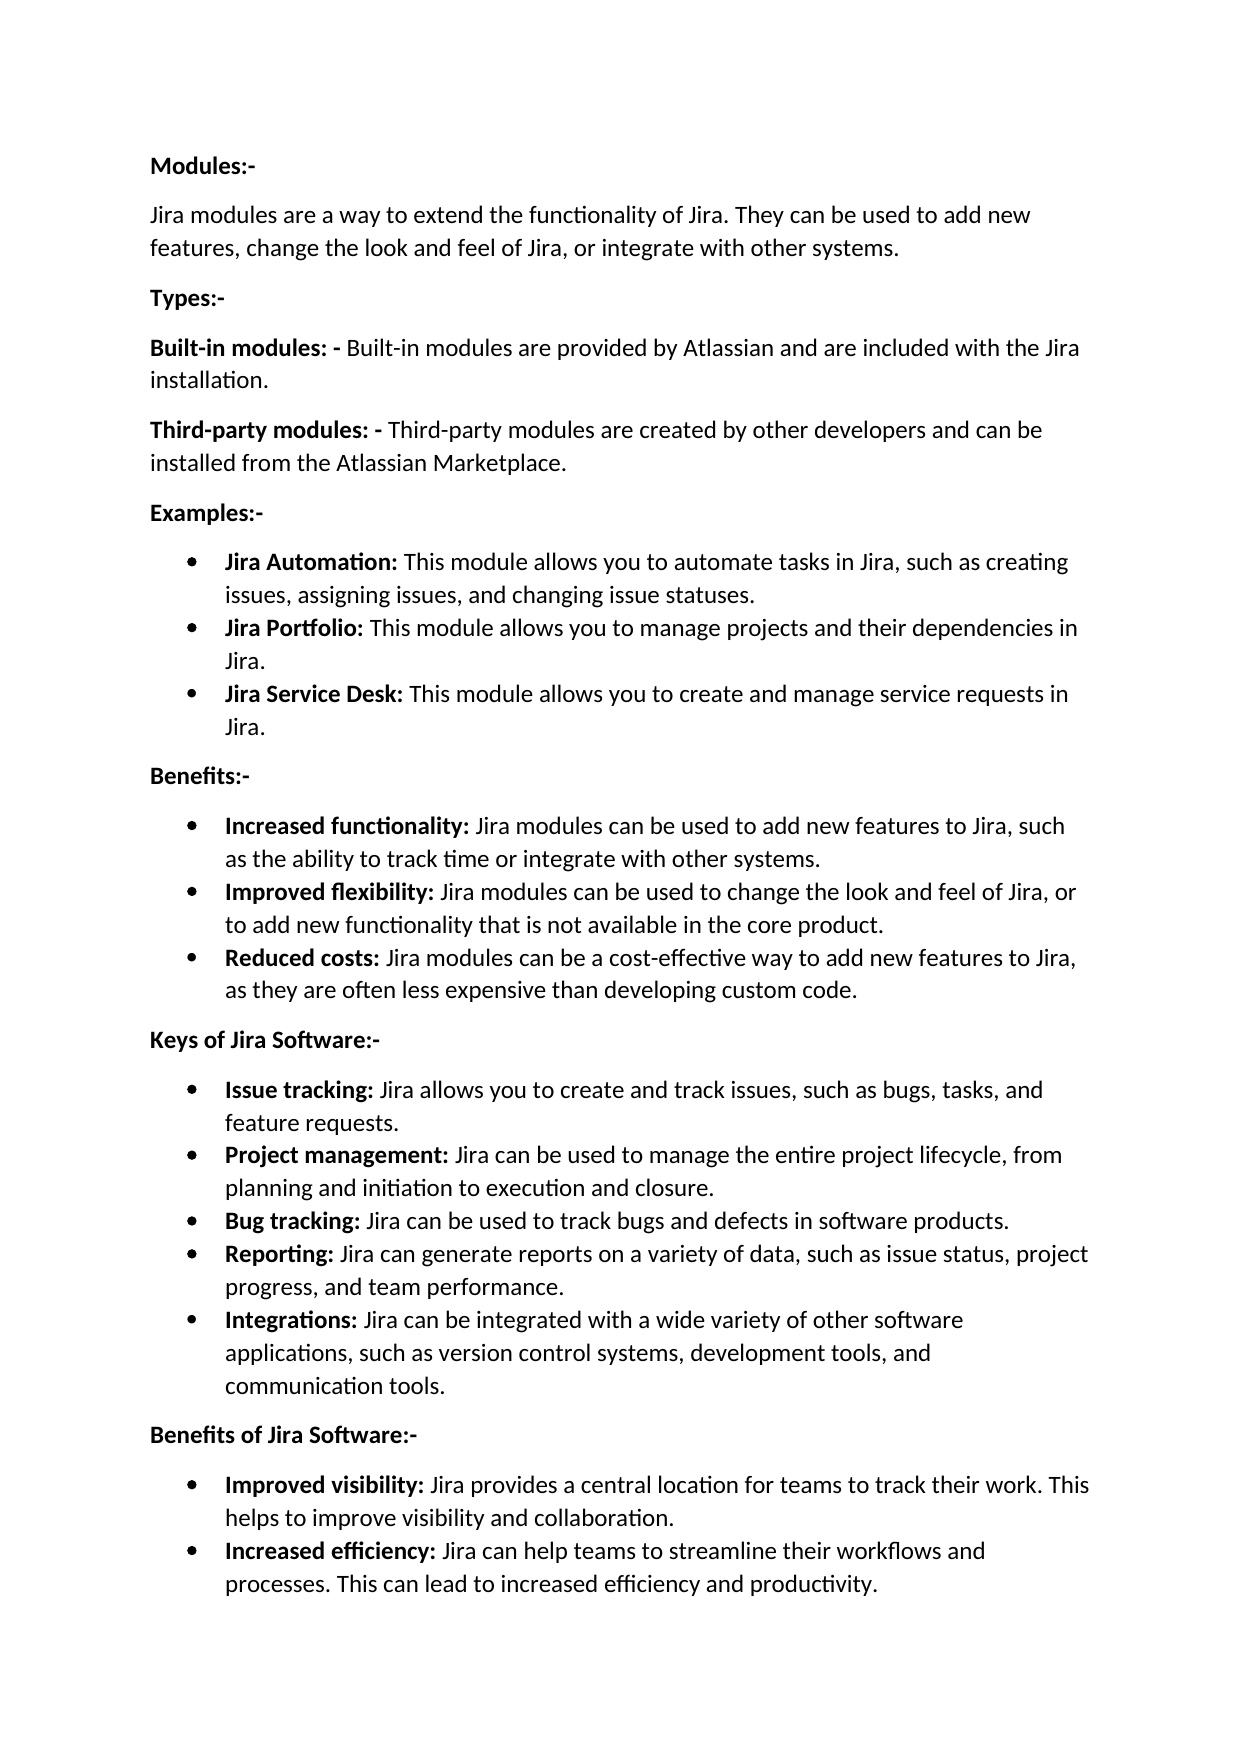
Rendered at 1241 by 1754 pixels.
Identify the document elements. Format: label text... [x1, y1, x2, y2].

list Increased efficiency: Jira can help teams to streamline their workflows and processes. This can lead to increased efficiency and productivity. [187, 1535, 1090, 1598]
list Improved flexibility: Jira modules can be used to change the look and feel of Jira, or to add new functionality that is not available in the core product. [187, 876, 1090, 939]
list Integrations: Jira can be integrated with a wide variety of other software applications, such as version control systems, development tools, and communication tools. [187, 1304, 1090, 1401]
text Benefits of Jira Software:- [150, 1419, 1090, 1450]
text Built-in modules: - Built-in modules are provided by Atlassian and are included with the Jira installation. [150, 332, 1090, 395]
list Jira Portfolio: This module allows you to manage projects and their dependencies in Jira. [187, 612, 1090, 676]
list Improved visibility: Jira provides a central location for teams to track their work. This helps to improve visibility and collaboration. [187, 1469, 1090, 1533]
list Reporting: Jira can generate reports on a variety of data, such as issue status, project progress, and team performance. [187, 1238, 1090, 1302]
list Jira Automation: This module allows you to automate tasks in Jira, such as creating issues, assigning issues, and changing issue statuses. [187, 546, 1090, 610]
text Third-party modules: - Third-party modules are created by other developers and can be installed from the Atlassian Marketplace. [150, 414, 1090, 478]
list Increased functionality: Jira modules can be used to add new features to Jira, such as the ability to track time or integrate with other systems. [187, 810, 1090, 873]
text Examples:- [150, 497, 1090, 527]
list Project management: Jira can be used to manage the entire project lifecycle, from planning and initiation to execution and closure. [187, 1139, 1090, 1203]
text Types:- [150, 282, 1090, 313]
text Jira modules are a way to extend the functionality of Jira. They can be used to add new features, change the look and feel of Jira, or integrate with other systems. [150, 199, 1090, 263]
text Keys of Jira Software:- [150, 1024, 1090, 1055]
text Modules:- [150, 150, 1090, 181]
list Jira Service Desk: This module allows you to create and manage service requests in Jira. [187, 678, 1090, 741]
list Bug tracking: Jira can be used to track bugs and defects in software products. [187, 1205, 1090, 1236]
list Issue tracking: Jira allows you to create and track issues, such as bugs, tasks, and feature requests. [187, 1074, 1090, 1137]
list Reduced costs: Jira modules can be a cost-effective way to add new features to Jira, as they are often less expensive than developing custom code. [187, 942, 1090, 1005]
text Benefits:- [150, 760, 1090, 791]
